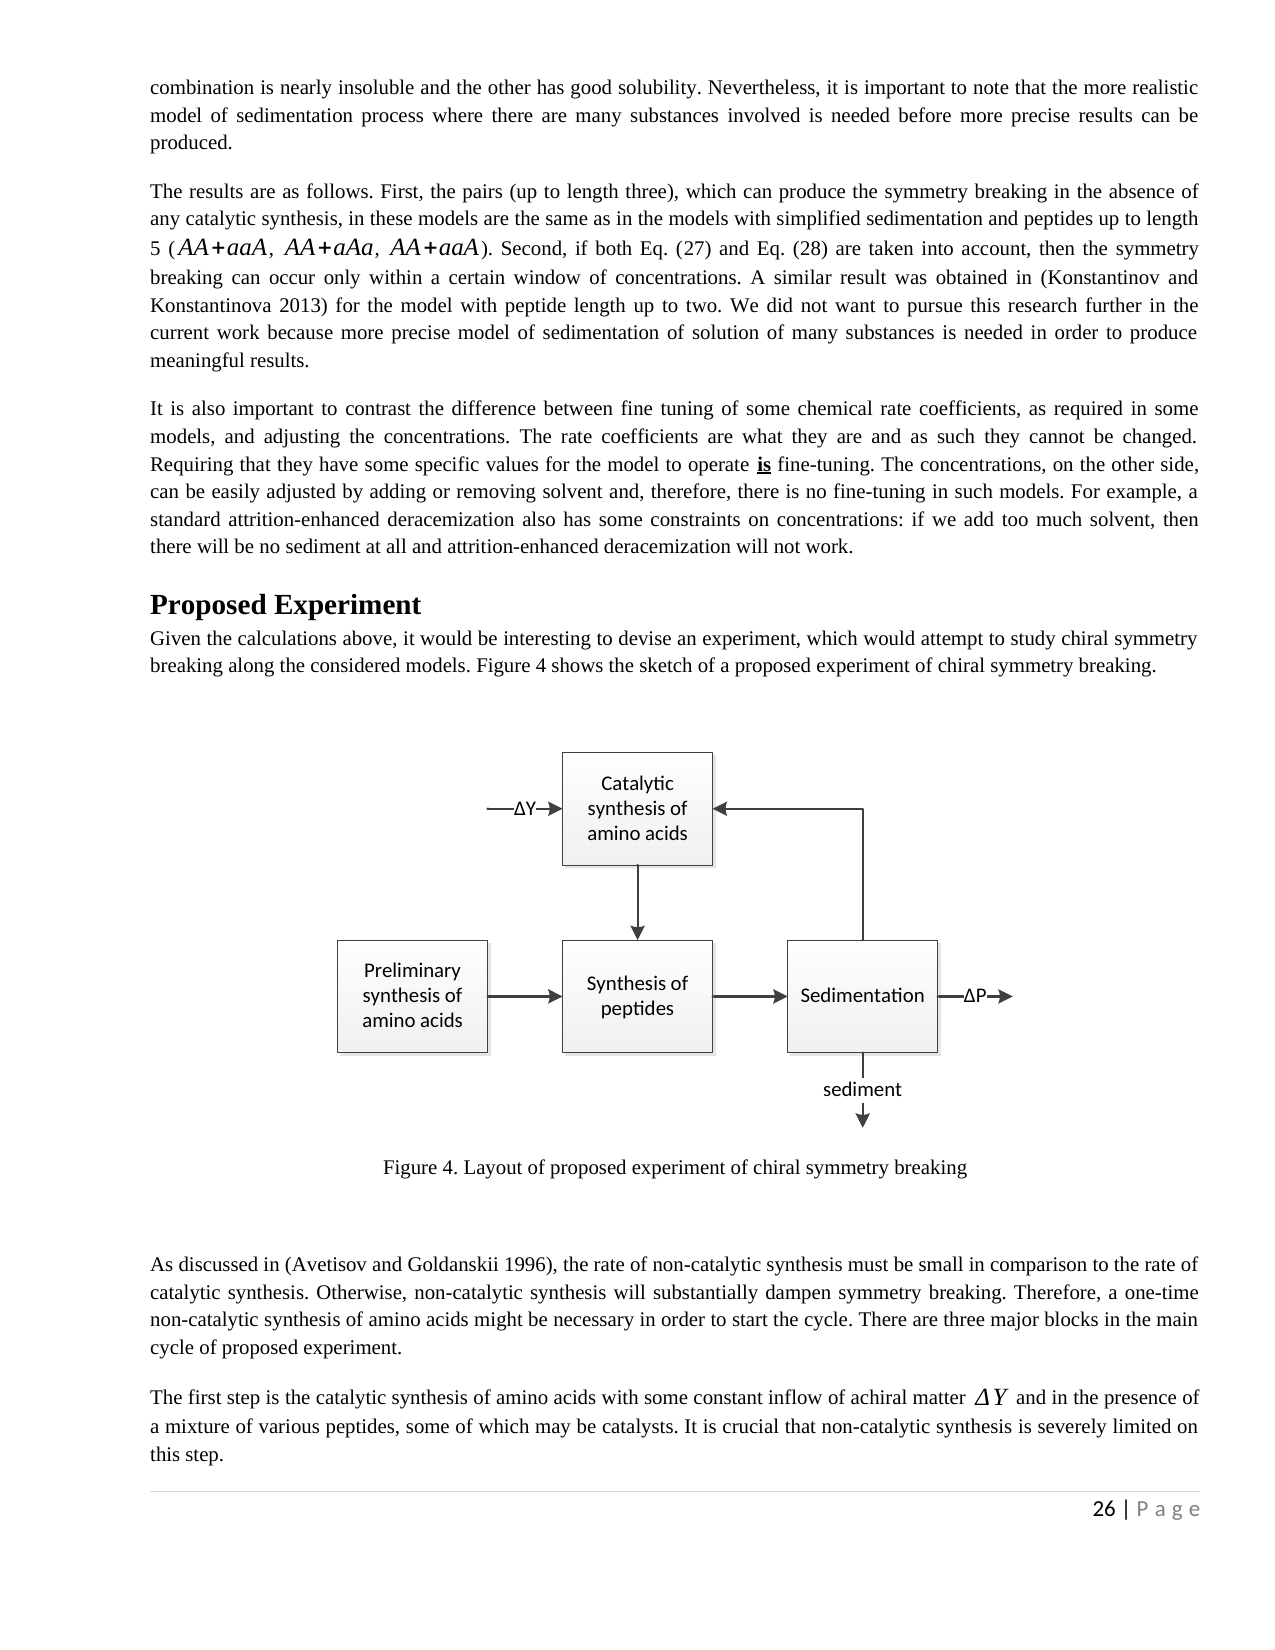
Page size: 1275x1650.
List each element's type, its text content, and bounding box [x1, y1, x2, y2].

text Given the calculations above, it would be interesting to devise an experiment, which would attempt to study chiral symmetry breaking along the considered models. Figure 4 shows the sketch of a proposed experiment of chiral symmetry breaking. [150, 625, 1200, 677]
subtitle Proposed Experiment [150, 587, 1200, 620]
text It is also important to contrast the difference between fine tuning of some chemical rate coefficients, as required in some models, and adjusting the concentrations. The rate coefficients are what they are and as such they cannot be changed. Requiring that they have some specific values for the model to operate is fine-tuning. The concentrations, on the other side, can be easily adjusted by adding or removing solvent and, therefore, there is no fine-tuning in such models. For example, a standard attrition-enhanced deracemization also has some constraints on concentrations: if we add too much solvent, then there will be no sediment at all and attrition-enhanced deracemization will not work. [150, 396, 1200, 558]
text Figure 4. Layout of proposed experiment of chiral symmetry breaking [150, 1155, 1200, 1179]
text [150, 75, 1200, 154]
text The results are as follows. First, the pairs (up to length three), which can produce the symmetry breaking in the absence of any catalytic synthesis, in these models are the same as in the models with simplified sedimentation and peptides up to length 5 (, , ). Second, if both Eq. (27) and Eq. (28) are taken into account, then the symmetry breaking can occur only within a certain window of concentrations. A similar result was obtained in (Konstantinov and Konstantinova 2013) for the model with peptide length up to two. We did not want to pursue this research further in the current work because more precise model of sedimentation of solution of many substances is needed in order to produce meaningful results. [150, 179, 1200, 372]
text As discussed in (Avetisov and Goldanskii 1996), the rate of non-catalytic synthesis must be small in comparison to the rate of catalytic synthesis. Otherwise, non-catalytic synthesis will substantially dampen symmetry breaking. Therefore, a one-time non-catalytic synthesis of amino acids might be necessary in order to start the cycle. There are three major blocks in the main cycle of proposed experiment. [150, 1252, 1200, 1359]
text The first step is the catalytic synthesis of amino acids with some constant inflow of achiral matter and in the presence of a mixture of various peptides, some of which may be catalysts. It is crucial that non-catalytic synthesis is severely limited on this step. [150, 1383, 1200, 1466]
